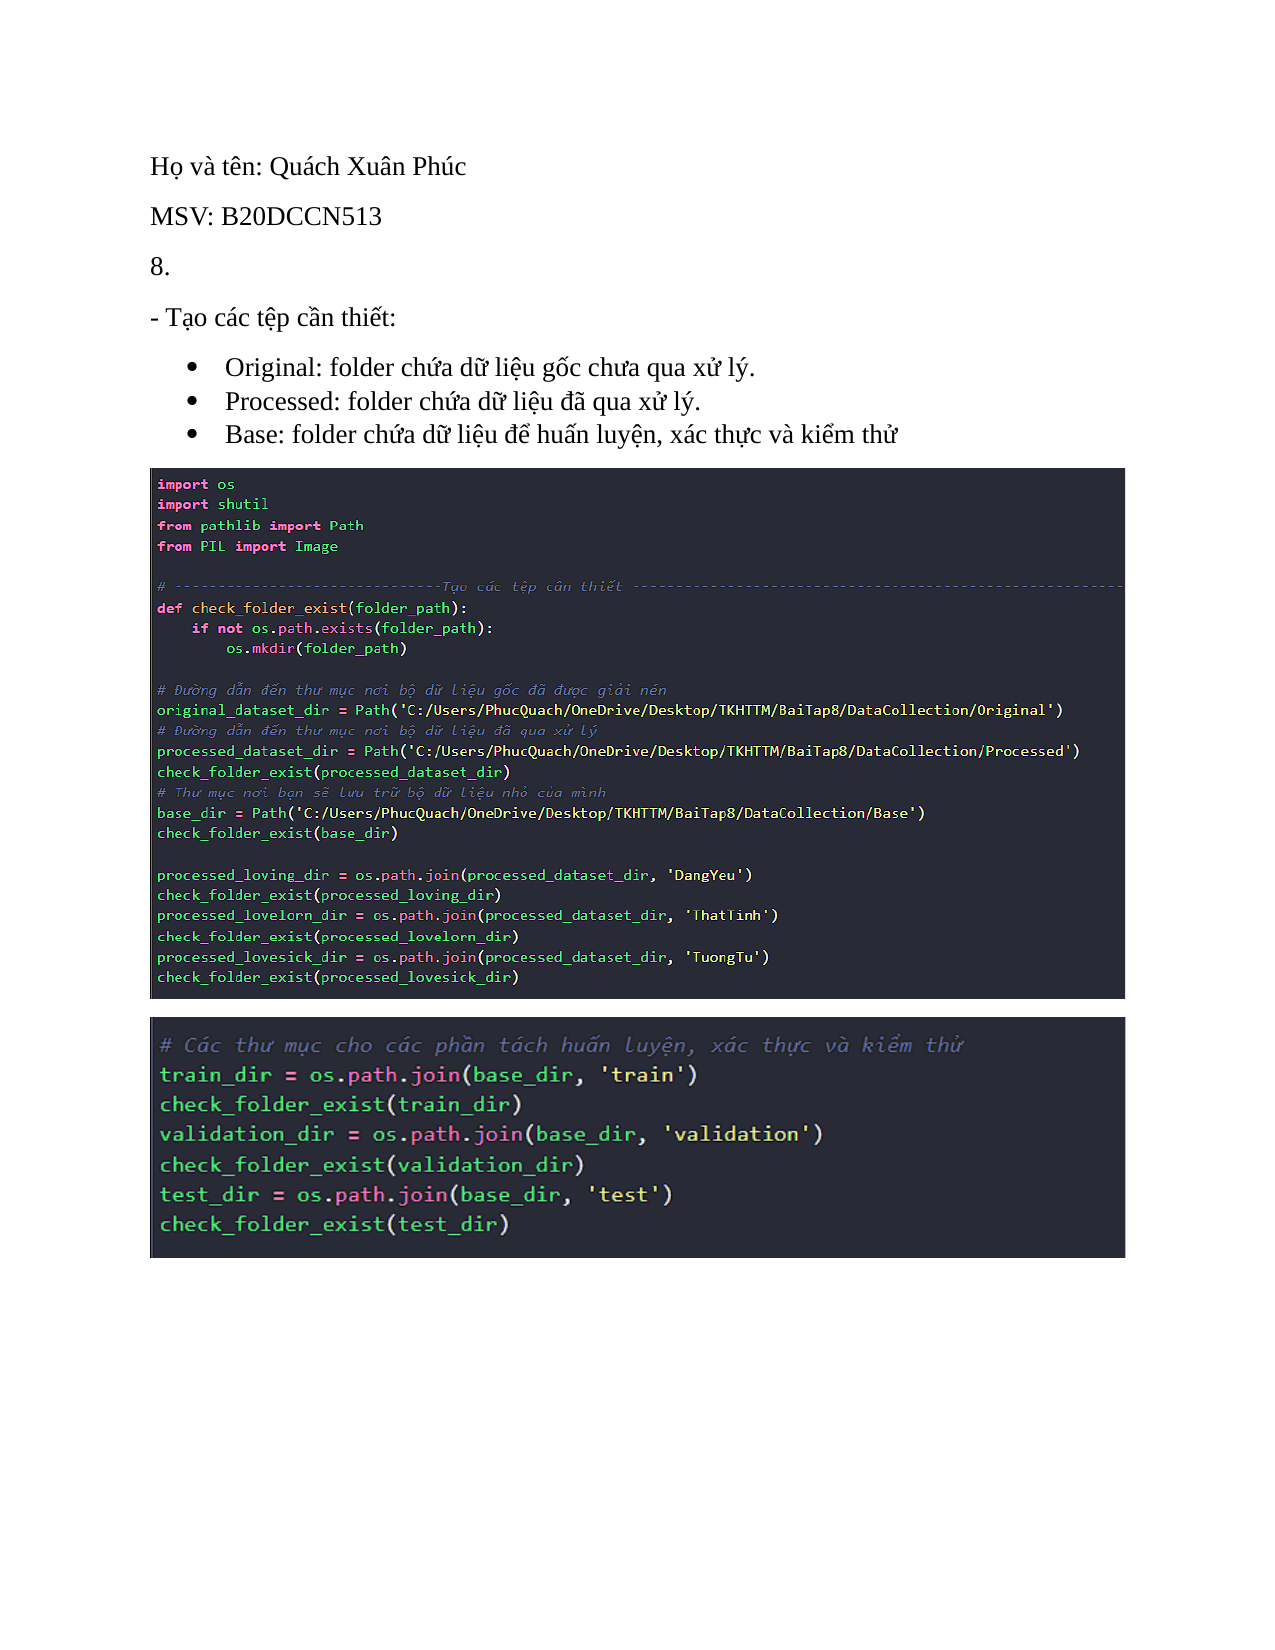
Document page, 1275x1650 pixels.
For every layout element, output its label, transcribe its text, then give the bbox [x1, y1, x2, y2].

text 8. [150, 250, 1125, 282]
picture [150, 1017, 1126, 1258]
list Base: folder chứa dữ liệu để huấn luyện, xác thực và kiểm thử [187, 418, 1125, 449]
text MSV: B20DCCN513 [150, 200, 1125, 231]
list Original: folder chứa dữ liệu gốc chưa qua xử lý. [187, 351, 1125, 382]
list Processed: folder chứa dữ liệu đã qua xử lý. [187, 384, 1125, 416]
picture [150, 468, 1125, 999]
text - Tạo các tệp cần thiết: [150, 301, 1125, 332]
text Họ và tên: Quách Xuân Phúc [150, 150, 1125, 181]
